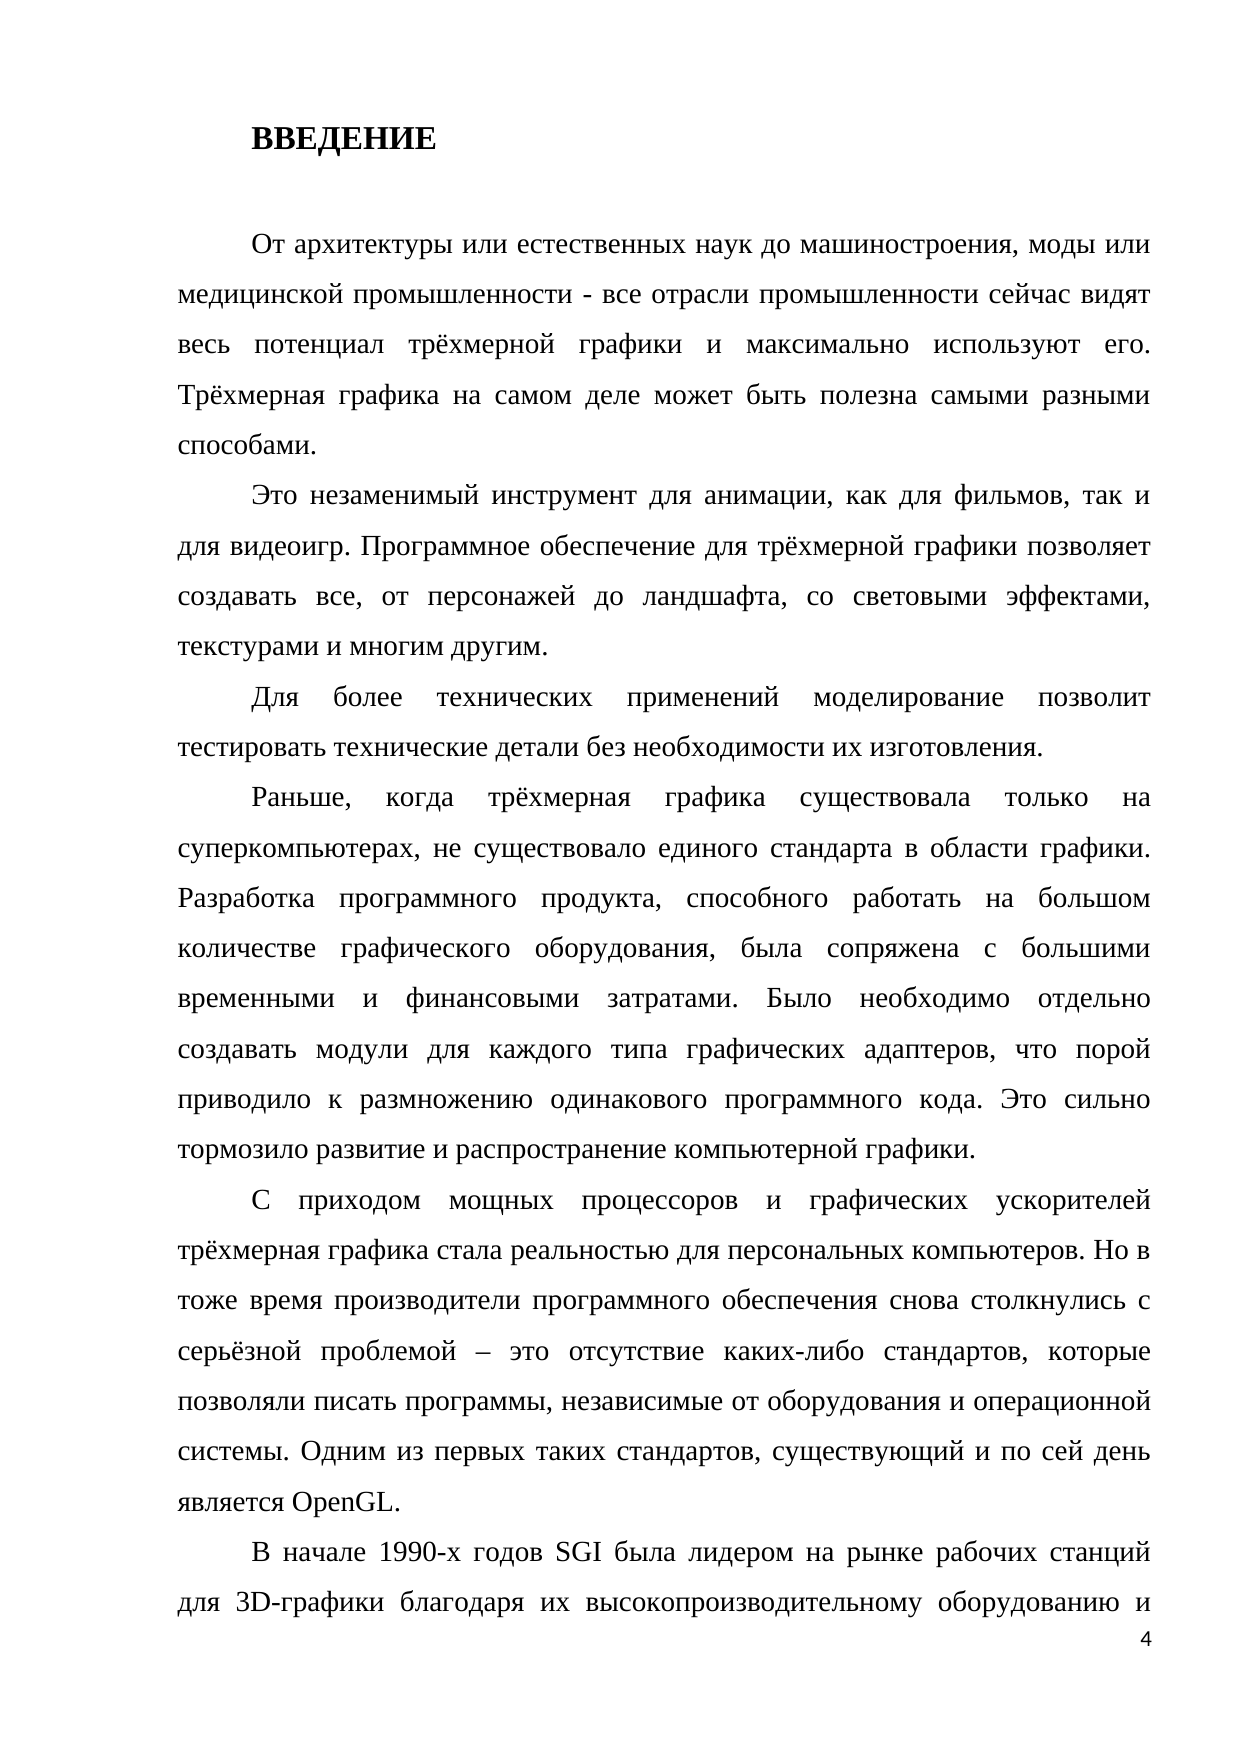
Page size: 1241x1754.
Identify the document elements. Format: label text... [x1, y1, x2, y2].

text От архитектуры или естественных наук до машиностроения, моды или медицинской промышленности - все отрасли промышленности сейчас видят весь потенциал трёхмерной графики и максимально используют его. Трёхмерная графика на самом деле может быть полезна самыми разными способами. [177, 226, 1152, 461]
text Раньше, когда трёхмерная графика существовала только на суперкомпьютерах, не существовало единого стандарта в области графики. Разработка программного продукта, способного работать на большом количестве графического оборудования, была сопряжена с большими временными и финансовыми затратами. Было необходимо отдельно создавать модули для каждого типа графических адаптеров, что порой приводило к размножению одинакового программного кода. Это сильно тормозило развитие и распространение компьютерной графики. [177, 779, 1152, 1165]
text Для более технических применений моделирование позволит тестировать технические детали без необходимости их изготовления. [177, 679, 1152, 763]
text ВВЕДЕНИЕ [177, 118, 1152, 156]
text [177, 1534, 1152, 1618]
text Это незаменимый инструмент для анимации, как для фильмов, так и для видеоигр. Программное обеспечение для трёхмерной графики позволяет создавать все, от персонажей до ландшафта, со световыми эффектами, текстурами и многим другим. [177, 477, 1152, 662]
text С приходом мощных процессоров и графических ускорителей трёхмерная графика стала реальностью для персональных компьютеров. Но в тоже время производители программного обеспечения снова столкнулись с серьёзной проблемой – это отсутствие каких-либо стандартов, которые позволяли писать программы, независимые от оборудования и операционной системы. Одним из первых таких стандартов, существующий и по сей день является OpenGL. [177, 1182, 1152, 1517]
